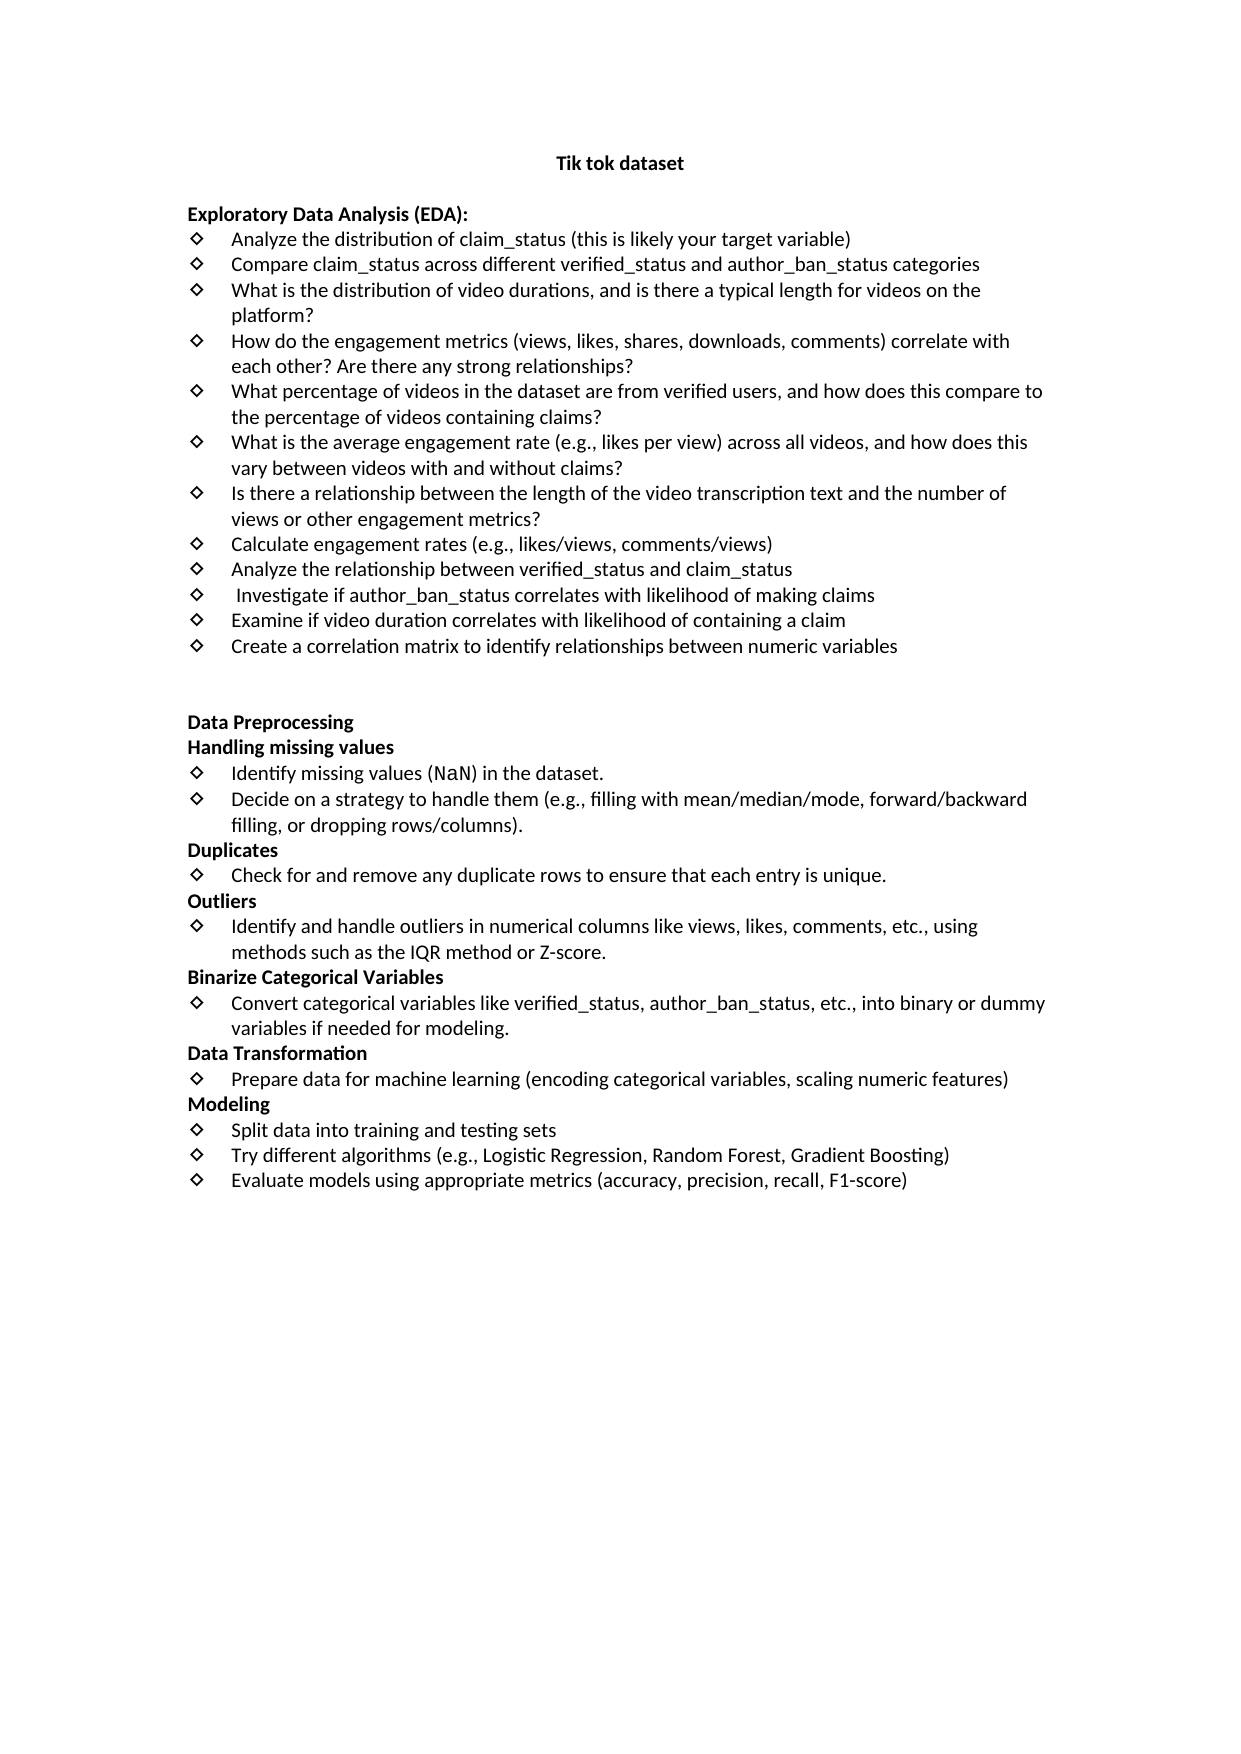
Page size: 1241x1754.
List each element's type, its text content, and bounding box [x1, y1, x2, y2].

list Investigate if author_ban_status correlates with likelihood of making claims [187, 582, 1053, 607]
list Analyze the relationship between verified_status and claim_status [187, 557, 1053, 582]
list How do the engagement metrics (views, likes, shares, downloads, comments) correlate with each other? Are there any strong relationships? [187, 328, 1053, 379]
list What is the distribution of video durations, and is there a typical length for videos on the platform? [187, 277, 1053, 328]
list Is there a relationship between the length of the video transcription text and the number of views or other engagement metrics? [187, 480, 1053, 531]
list Create a correlation matrix to identify relationships between numeric variables [187, 633, 1053, 658]
text Data Transformation [187, 1041, 1053, 1066]
list Prepare data for machine learning (encoding categorical variables, scaling numeric features) [187, 1066, 1053, 1091]
list Calculate engagement rates (e.g., likes/views, comments/views) [187, 531, 1053, 557]
list Compare claim_status across different verified_status and author_ban_status categories [187, 252, 1053, 277]
text Data Preprocessing [187, 709, 1053, 734]
text Duplicates [187, 837, 1053, 863]
list Identify and handle outliers in numerical columns like views, likes, comments, etc., using methods such as the IQR method or Z-score. [187, 913, 1053, 964]
list Split data into training and testing sets [187, 1117, 1053, 1142]
list Try different algorithms (e.g., Logistic Regression, Random Forest, Gradient Boosting) [187, 1142, 1053, 1168]
text Outliers [187, 888, 1053, 913]
text Binarize Categorical Variables [187, 964, 1053, 990]
text Exploratory Data Analysis (EDA): [187, 201, 1053, 226]
list Analyze the distribution of claim_status (this is likely your target variable) [187, 226, 1053, 252]
text Handling missing values [187, 734, 1053, 760]
list Identify missing values (NaN) in the dataset. [187, 760, 1053, 786]
text Modeling [187, 1091, 1053, 1117]
list Decide on a strategy to handle them (e.g., filling with mean/median/mode, forward/backward filling, or dropping rows/columns). [187, 786, 1053, 837]
list Check for and remove any duplicate rows to ensure that each entry is unique. [187, 863, 1053, 888]
list Examine if video duration correlates with likelihood of containing a claim [187, 607, 1053, 633]
list Evaluate models using appropriate metrics (accuracy, precision, recall, F1-score) [187, 1168, 1053, 1193]
list What is the average engagement rate (e.g., likes per view) across all videos, and how does this vary between videos with and without claims? [187, 429, 1053, 480]
list Convert categorical variables like verified_status, author_ban_status, etc., into binary or dummy variables if needed for modeling. [187, 990, 1053, 1041]
text Tik tok dataset [187, 150, 1053, 175]
list What percentage of videos in the dataset are from verified users, and how does this compare to the percentage of videos containing claims? [187, 379, 1053, 429]
